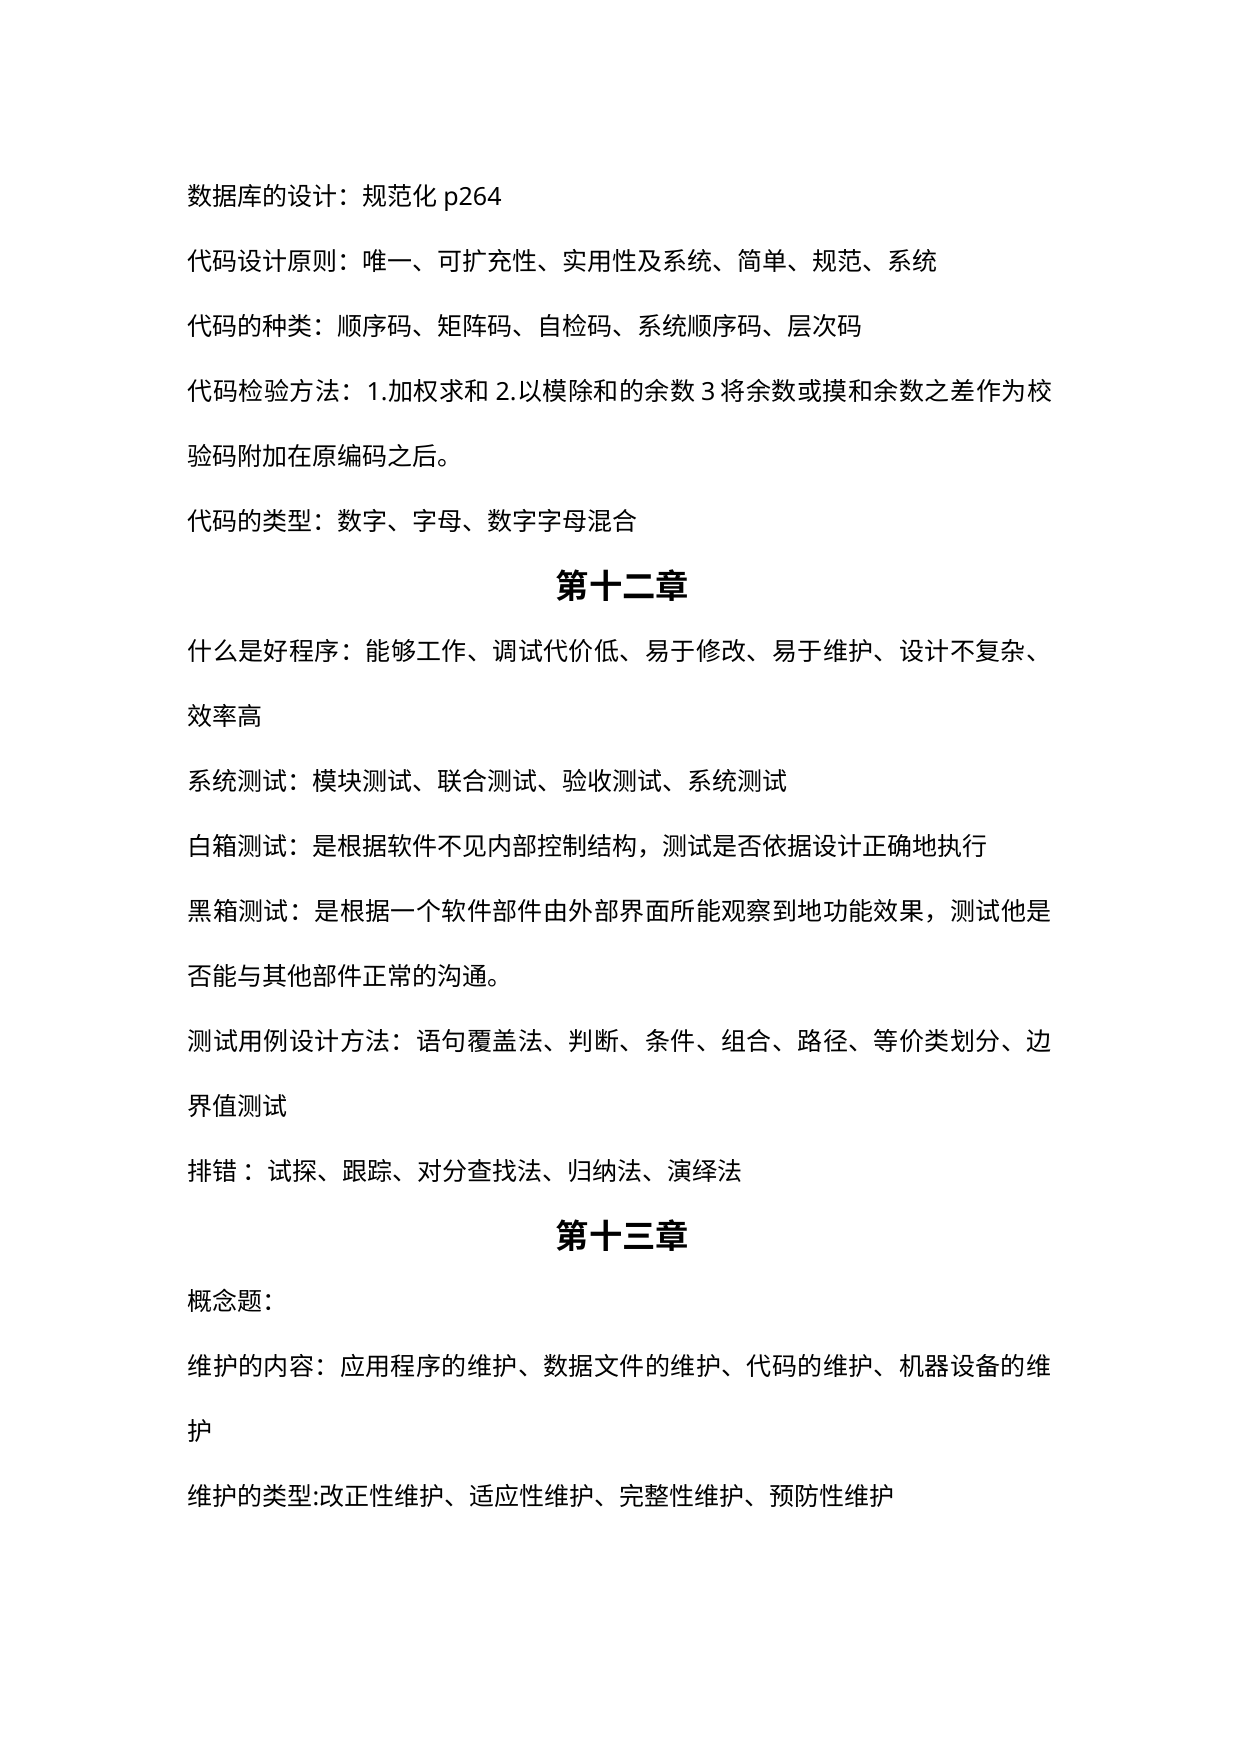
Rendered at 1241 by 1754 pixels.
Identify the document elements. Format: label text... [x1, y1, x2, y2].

text 代码检验方法：1.加权求和2.以模除和的余数3将余数或摸和余数之差作为校验码附加在原编码之后。 [187, 357, 1053, 487]
text 概念题： [187, 1267, 1053, 1332]
text 什么是好程序：能够工作、调试代价低、易于修改、易于维护、设计不复杂、效率高 [187, 617, 1053, 747]
text 代码的种类：顺序码、矩阵码、自检码、系统顺序码、层次码 [187, 292, 1053, 357]
text 测试用例设计方法：语句覆盖法、判断、条件、组合、路径、等价类划分、边界值测试 [187, 1007, 1053, 1137]
text 第十三章 [187, 1202, 1053, 1267]
text 数据库的设计：规范化 p264 [187, 162, 1053, 227]
text 系统测试：模块测试、联合测试、验收测试、系统测试 [187, 747, 1053, 812]
text 第十二章 [187, 552, 1053, 617]
text 代码的类型：数字、字母、数字字母混合 [187, 487, 1053, 552]
text 黑箱测试：是根据一个软件部件由外部界面所能观察到地功能效果，测试他是否能与其他部件正常的沟通。 [187, 877, 1053, 1007]
text 代码设计原则：唯一、可扩充性、实用性及系统、简单、规范、系统 [187, 227, 1053, 292]
text 维护的内容：应用程序的维护、数据文件的维护、代码的维护、机器设备的维护 [187, 1332, 1053, 1462]
text 排错 ：试探、跟踪、对分查找法、归纳法、演绎法 [187, 1137, 1053, 1202]
text 白箱测试：是根据软件不见内部控制结构，测试是否依据设计正确地执行 [187, 812, 1053, 877]
text 维护的类型:改正性维护、适应性维护、完整性维护、预防性维护 [187, 1462, 1053, 1527]
